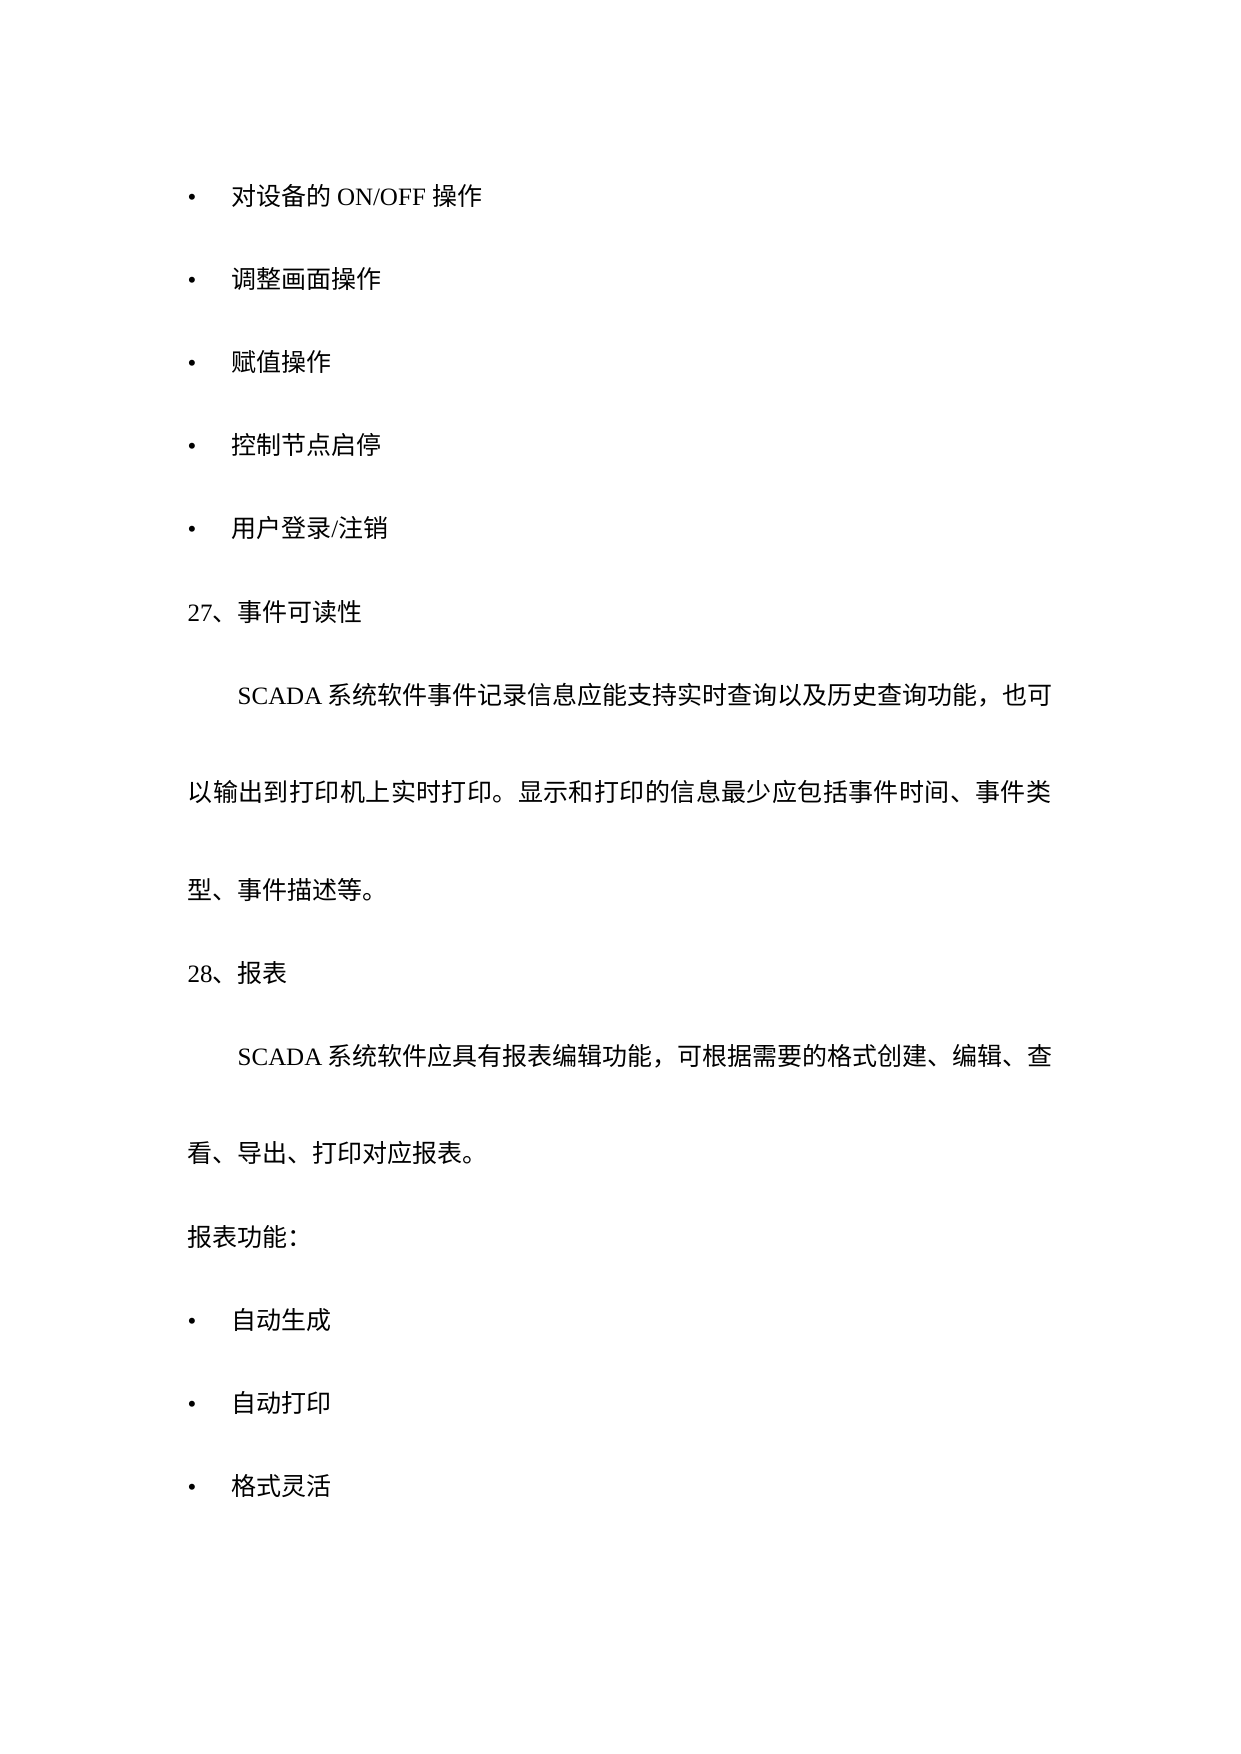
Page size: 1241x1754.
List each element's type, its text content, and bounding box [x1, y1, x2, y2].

text 报表功能： [187, 1203, 1053, 1268]
text 28、报表 [187, 939, 1053, 1004]
text • 对设备的 ON/OFF 操作 [187, 162, 1053, 227]
text • 控制节点启停 [187, 411, 1053, 476]
text 27、事件可读性 [187, 578, 1053, 643]
text • 自动生成 [187, 1286, 1053, 1351]
text • 自动打印 [187, 1369, 1053, 1434]
text • 调整画面操作 [187, 245, 1053, 310]
text • 格式灵活 [187, 1452, 1053, 1517]
text • 赋值操作 [187, 328, 1053, 393]
text SCADA 系统软件事件记录信息应能支持实时查询以及历史查询功能，也可以输出到打印机上实时打印。显示和打印的信息最少应包括事件时间、事件类型、事件描述等。 [187, 661, 1053, 921]
text • 用户登录/注销 [187, 494, 1053, 559]
text SCADA系统软件应具有报表编辑功能，可根据需要的格式创建、编辑、查看、导出、打印对应报表。 [187, 1022, 1053, 1184]
